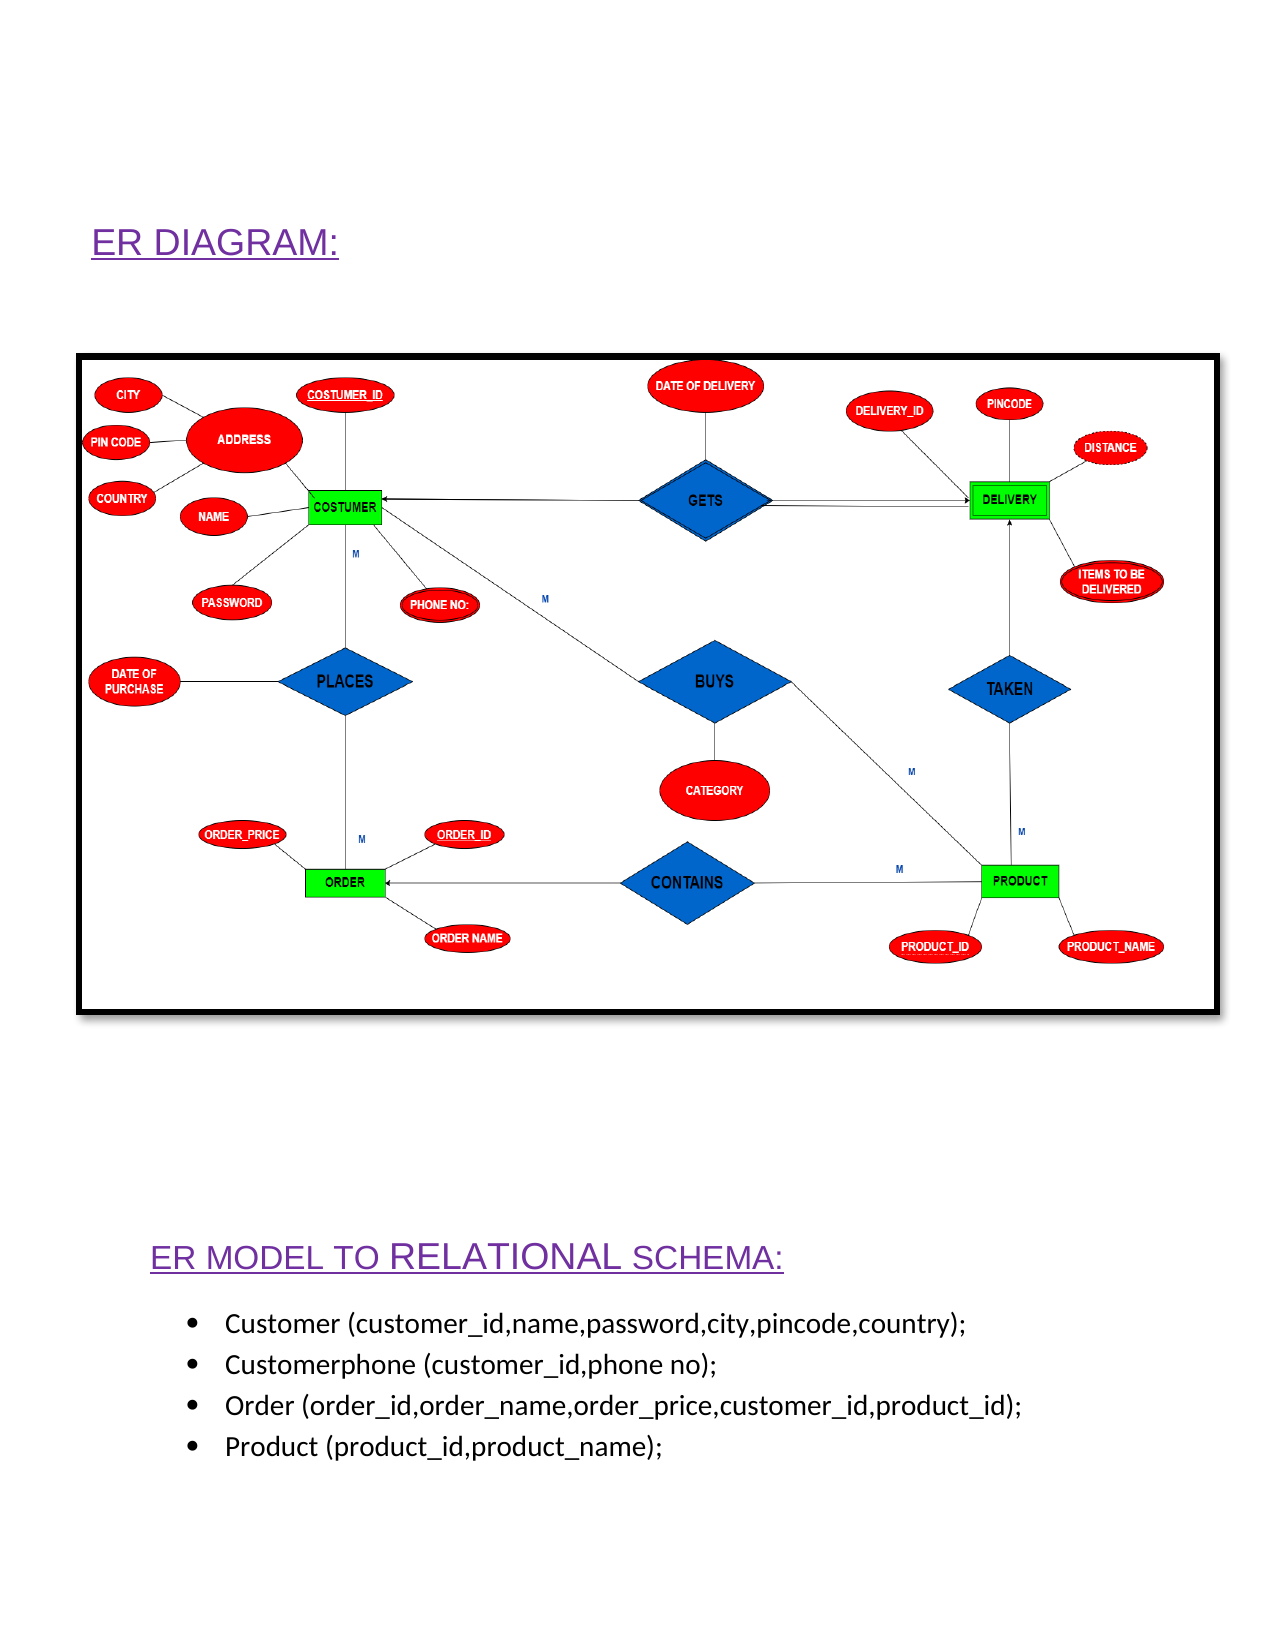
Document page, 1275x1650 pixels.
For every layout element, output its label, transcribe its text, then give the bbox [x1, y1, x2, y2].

picture [82, 360, 1214, 1009]
list Product (product_id,product_name); [187, 1428, 1169, 1463]
text ER DIAGRAM: [91, 220, 1169, 263]
list Order (order_id,order_name,order_price,customer_id,product_id); [187, 1387, 1169, 1422]
list Customerphone (customer_id,phone no); [187, 1346, 1169, 1381]
list Customer (customer_id,name,password,city,pincode,country); [187, 1305, 1169, 1341]
text ER MODEL TO RELATIONAL SCHEMA: [150, 1234, 1006, 1278]
